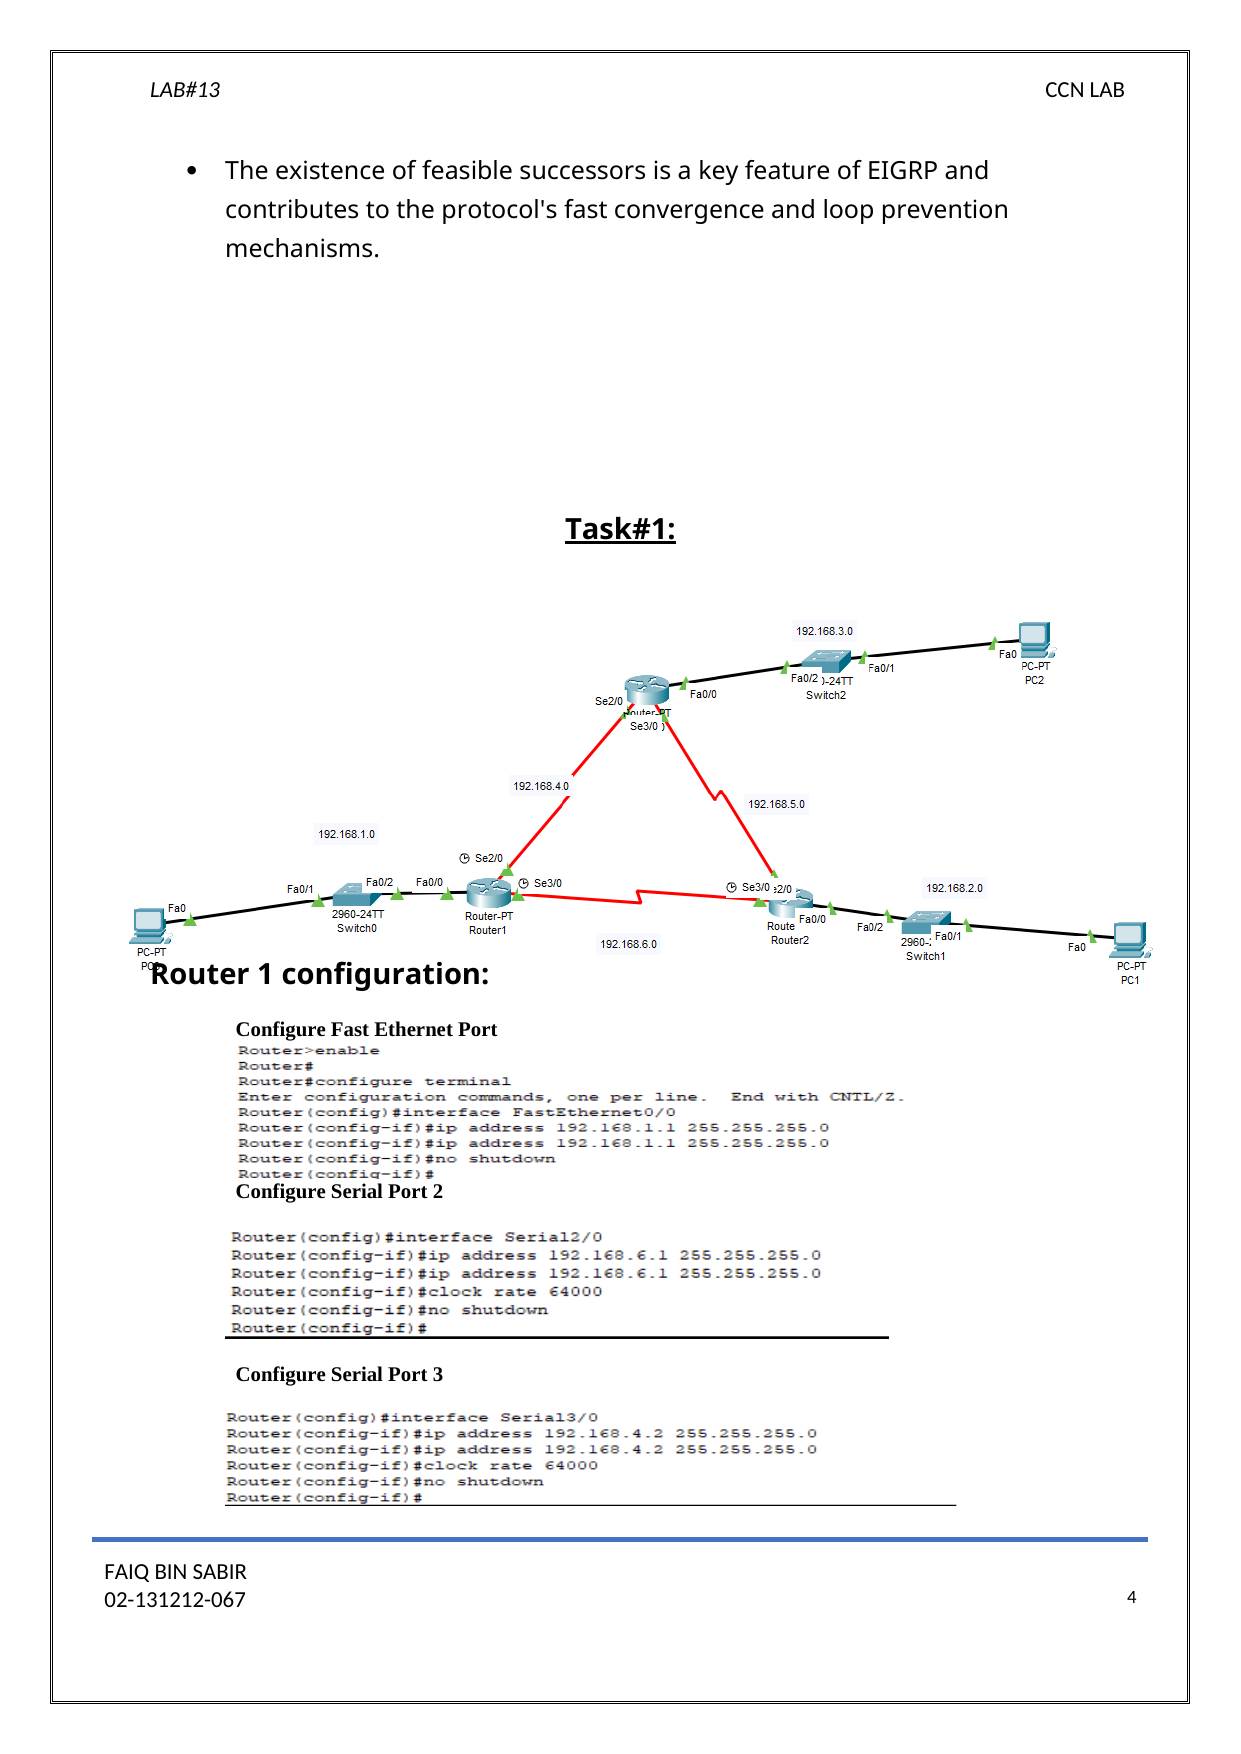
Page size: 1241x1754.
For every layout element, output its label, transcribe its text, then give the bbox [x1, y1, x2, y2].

text Configure Serial Port 2 [235, 1179, 1090, 1203]
picture [235, 1041, 927, 1179]
text Configure Fast Ethernet Port [235, 1017, 1090, 1041]
text Configure Serial Port 3 [235, 1362, 1090, 1386]
text Router 1 configuration: [150, 953, 1090, 993]
picture [225, 1410, 957, 1506]
text Task#1: [150, 508, 1090, 548]
list The existence of feasible successors is a key feature of EIGRP and contributes to the protocol's fast convergence and loop prevention mechanisms. [187, 153, 1090, 265]
picture [225, 1227, 889, 1339]
picture [103, 596, 1176, 993]
